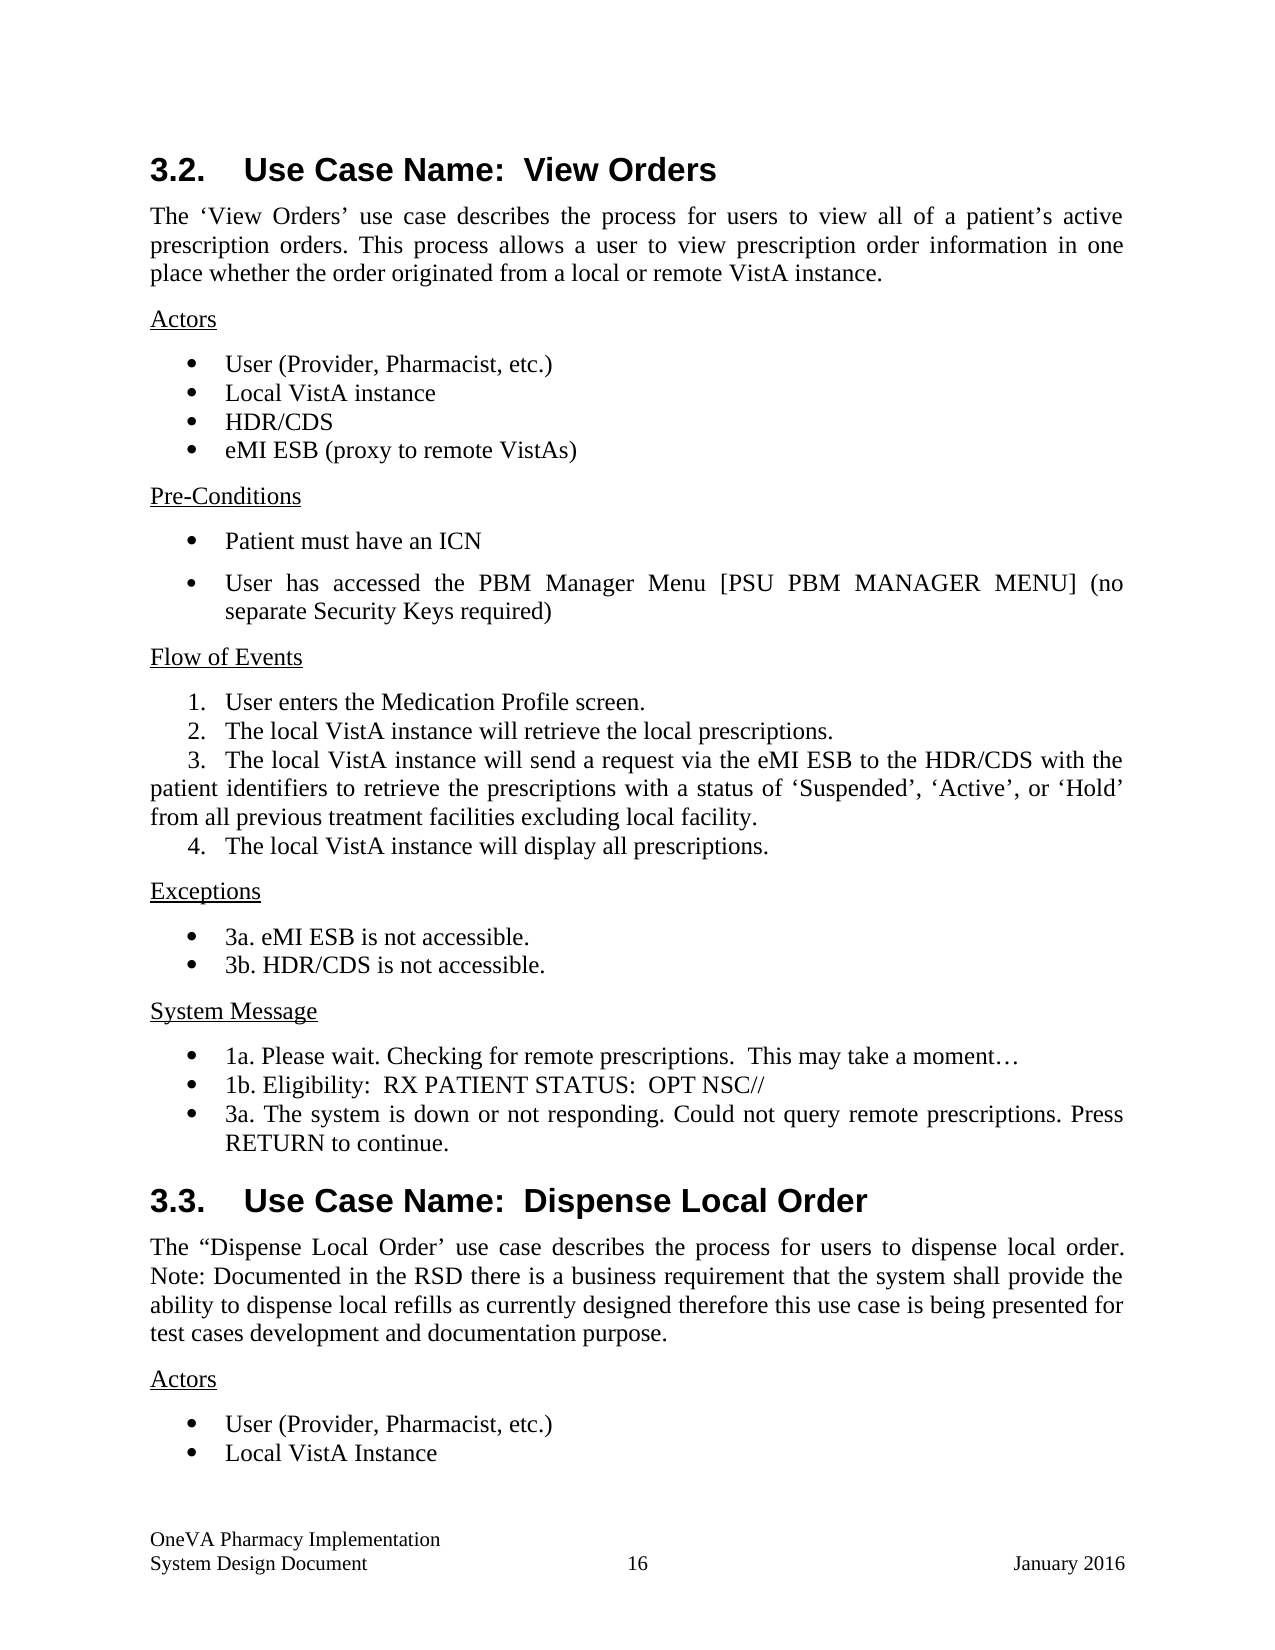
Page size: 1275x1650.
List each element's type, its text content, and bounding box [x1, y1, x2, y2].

subtitle Use Case Name: View Orders [150, 150, 1125, 188]
subtitle Use Case Name: Dispense Local Order [150, 1181, 1125, 1220]
list User enters the Medication Profile screen. [150, 687, 1125, 716]
list 1a. Please wait. Checking for remote prescriptions. This may take a moment… [187, 1041, 1125, 1070]
list The local VistA instance will retrieve the local prescriptions. [150, 716, 1125, 745]
list User (Provider, Pharmacist, etc.) [187, 1409, 1125, 1438]
list Local VistA instance [187, 378, 1125, 407]
list Patient must have an ICN [187, 526, 1125, 555]
list eMI ESB (proxy to remote VistAs) [187, 436, 1125, 464]
list 3a. The system is down or not responding. Could not query remote prescriptions. Press RETURN to continue. [187, 1099, 1125, 1156]
text Exceptions [150, 876, 1125, 905]
list User (Provider, Pharmacist, etc.) [187, 349, 1125, 378]
text Actors [150, 1364, 1125, 1393]
text System Message [150, 996, 1125, 1025]
text The ‘View Orders’ use case describes the process for users to view all of a patient’s active prescription orders. This process allows a user to view prescription order information in one place whether the order originated from a local or remote VistA instance. [150, 201, 1125, 287]
text Pre-Conditions [150, 481, 1125, 510]
text Actors [150, 304, 1125, 333]
text The “Dispense Local Order’ use case describes the process for users to dispense local order. Note: Documented in the RSD there is a business requirement that the system shall provide the ability to dispense local refills as currently designed therefore this use case is being presented for test cases development and documentation purpose. [150, 1232, 1125, 1347]
list User has accessed the PBM Manager Menu [PSU PBM MANAGER MENU] (no separate Security Keys required) [187, 568, 1125, 625]
list 1b. Eligibility: RX PATIENT STATUS: OPT NSC// [187, 1070, 1125, 1099]
list The local VistA instance will display all prescriptions. [150, 831, 1125, 860]
list The local VistA instance will send a request via the eMI ESB to the HDR/CDS with the patient identifiers to retrieve the prescriptions with a status of ‘Suspended’, ‘Active’, or ‘Hold’ from all previous treatment facilities excluding local facility. [150, 745, 1125, 831]
list 3b. HDR/CDS is not accessible. [187, 951, 1125, 979]
list HDR/CDS [187, 407, 1125, 436]
list Local VistA Instance [187, 1438, 1125, 1467]
list 3a. eMI ESB is not accessible. [187, 922, 1125, 951]
text Flow of Events [150, 642, 1125, 671]
